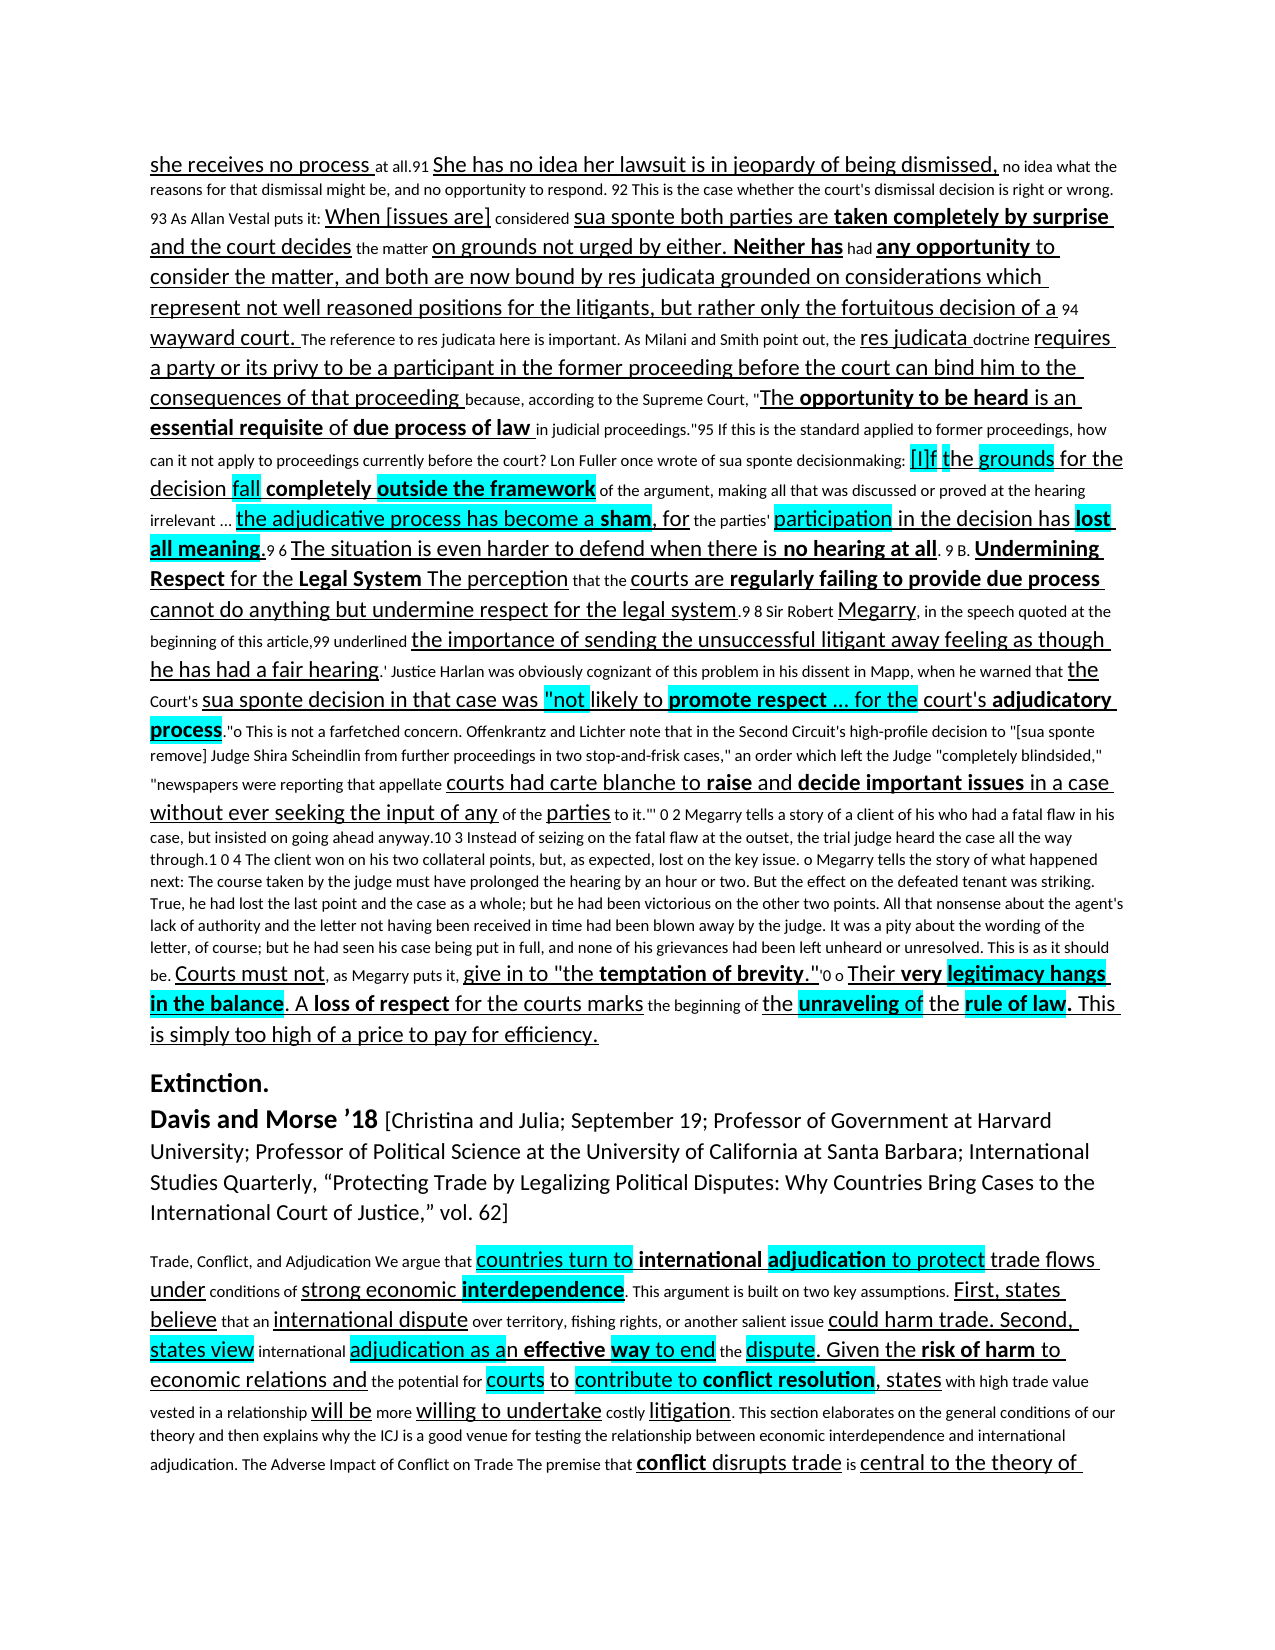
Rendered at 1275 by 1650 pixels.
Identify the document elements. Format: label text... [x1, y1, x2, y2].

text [150, 150, 1125, 1048]
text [150, 1245, 1125, 1476]
subtitle Extinction. [150, 1067, 1125, 1100]
text Davis and Morse ’18 [Christina and Julia; September 19; Professor of Government at Harvard University; Professor of Political Science at the University of California at Santa Barbara; International Studies Quarterly, “Protecting Trade by Legalizing Political Disputes: Why Countries Bring Cases to the International Court of Justice,” vol. 62] [150, 1102, 1125, 1226]
